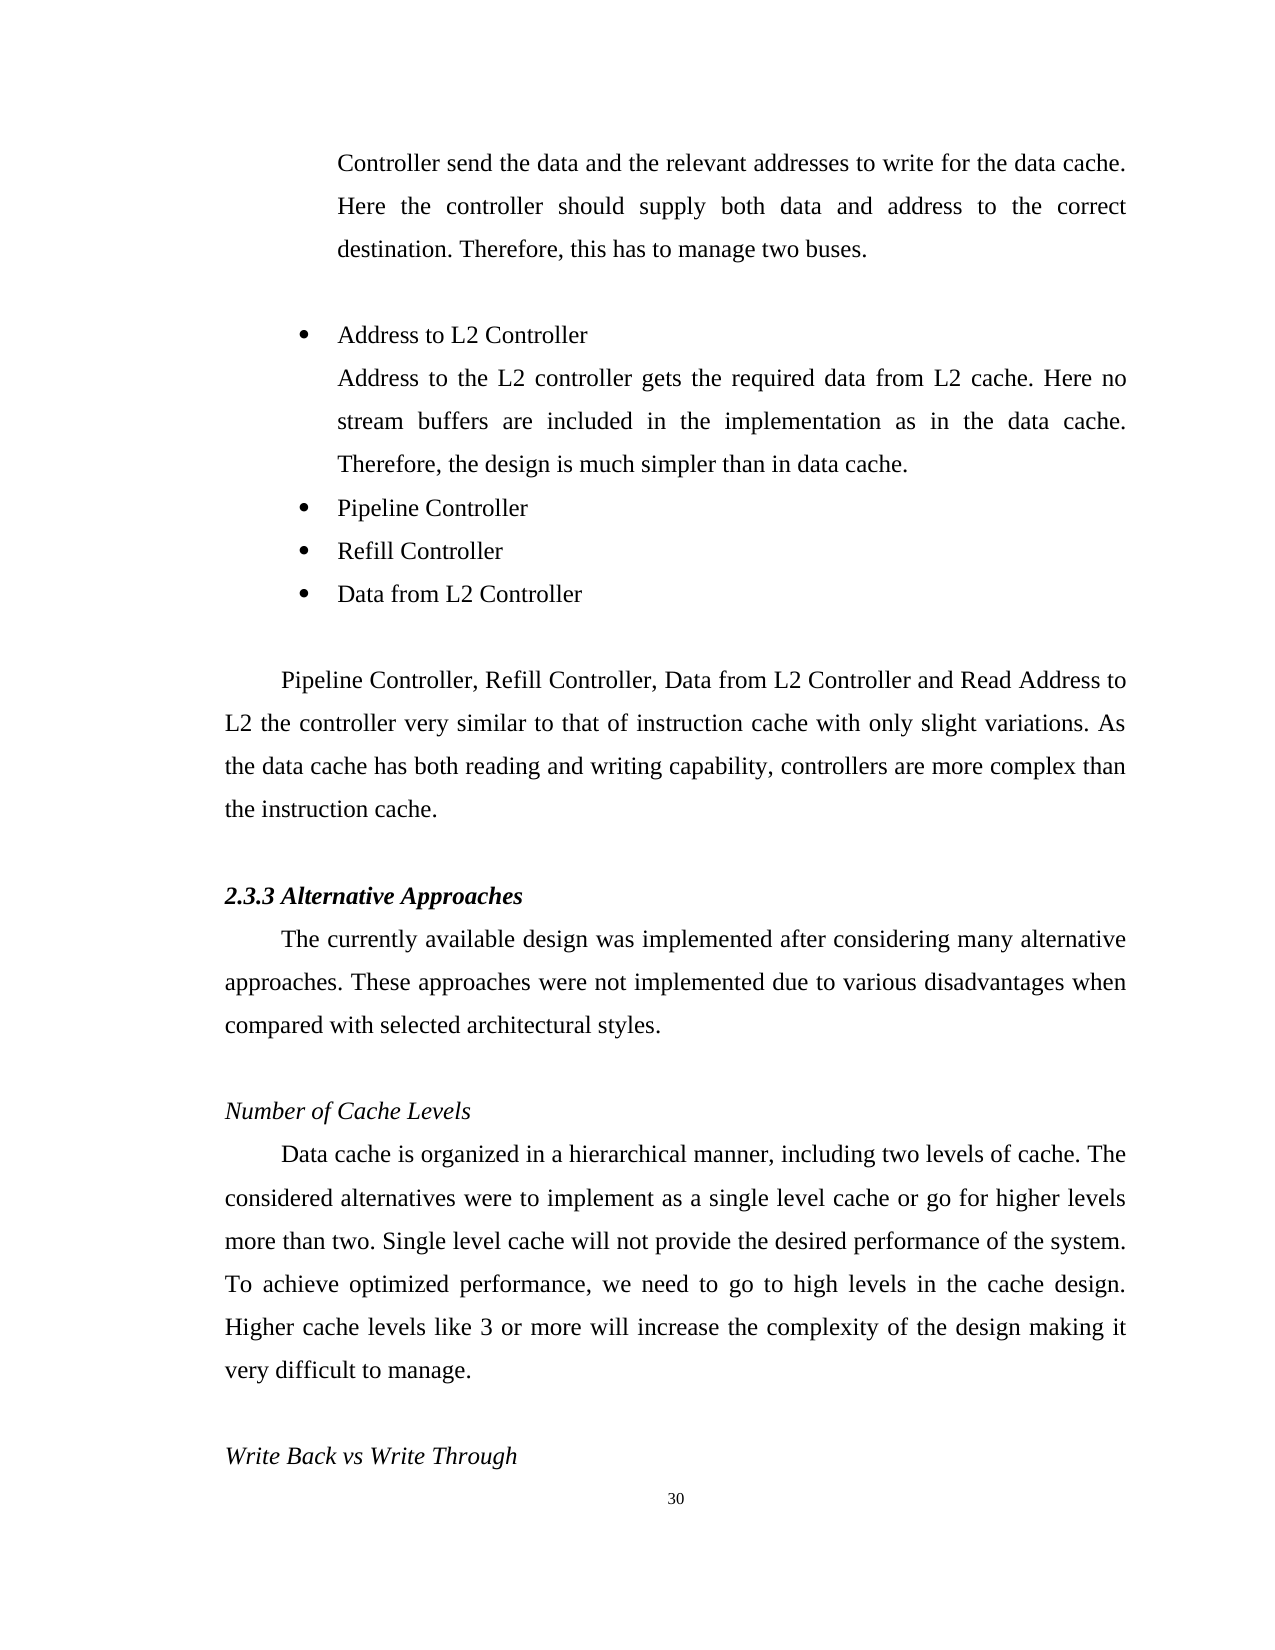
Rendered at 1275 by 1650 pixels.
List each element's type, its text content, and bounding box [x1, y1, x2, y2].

text Data cache is organized in a hierarchical manner, including two levels of cache. The considered alternatives were to implement as a single level cache or go for higher levels more than two. Single level cache will not provide the desired performance of the system. To achieve optimized performance, we need to go to high levels in the cache design. Higher cache levels like 3 or more will increase the complexity of the design making it very difficult to manage. [224, 1139, 1127, 1384]
list Data from L2 Controller [299, 579, 1127, 608]
text Number of Cache Levels [224, 1096, 1127, 1125]
list Refill Controller [299, 536, 1127, 564]
text Write Back vs Write Through [224, 1441, 1127, 1470]
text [337, 148, 1127, 263]
text The currently available design was implemented after considering many alternative approaches. These approaches were not implemented due to various disadvantages when compared with selected architectural styles. [224, 924, 1127, 1039]
list Address to the L2 controller gets the required data from L2 cache. Here no stream buffers are included in the implementation as in the data cache. Therefore, the design is much simpler than in data cache. [337, 363, 1127, 478]
list Pipeline Controller [299, 493, 1127, 521]
subtitle 2.3.3 Alternative Approaches [224, 881, 1127, 909]
text Pipeline Controller, Refill Controller, Data from L2 Controller and Read Address to L2 the controller very similar to that of instruction cache with only slight variations. As the data cache has both reading and writing capability, controllers are more complex than the instruction cache. [224, 665, 1127, 823]
list Address to L2 Controller [299, 320, 1127, 349]
